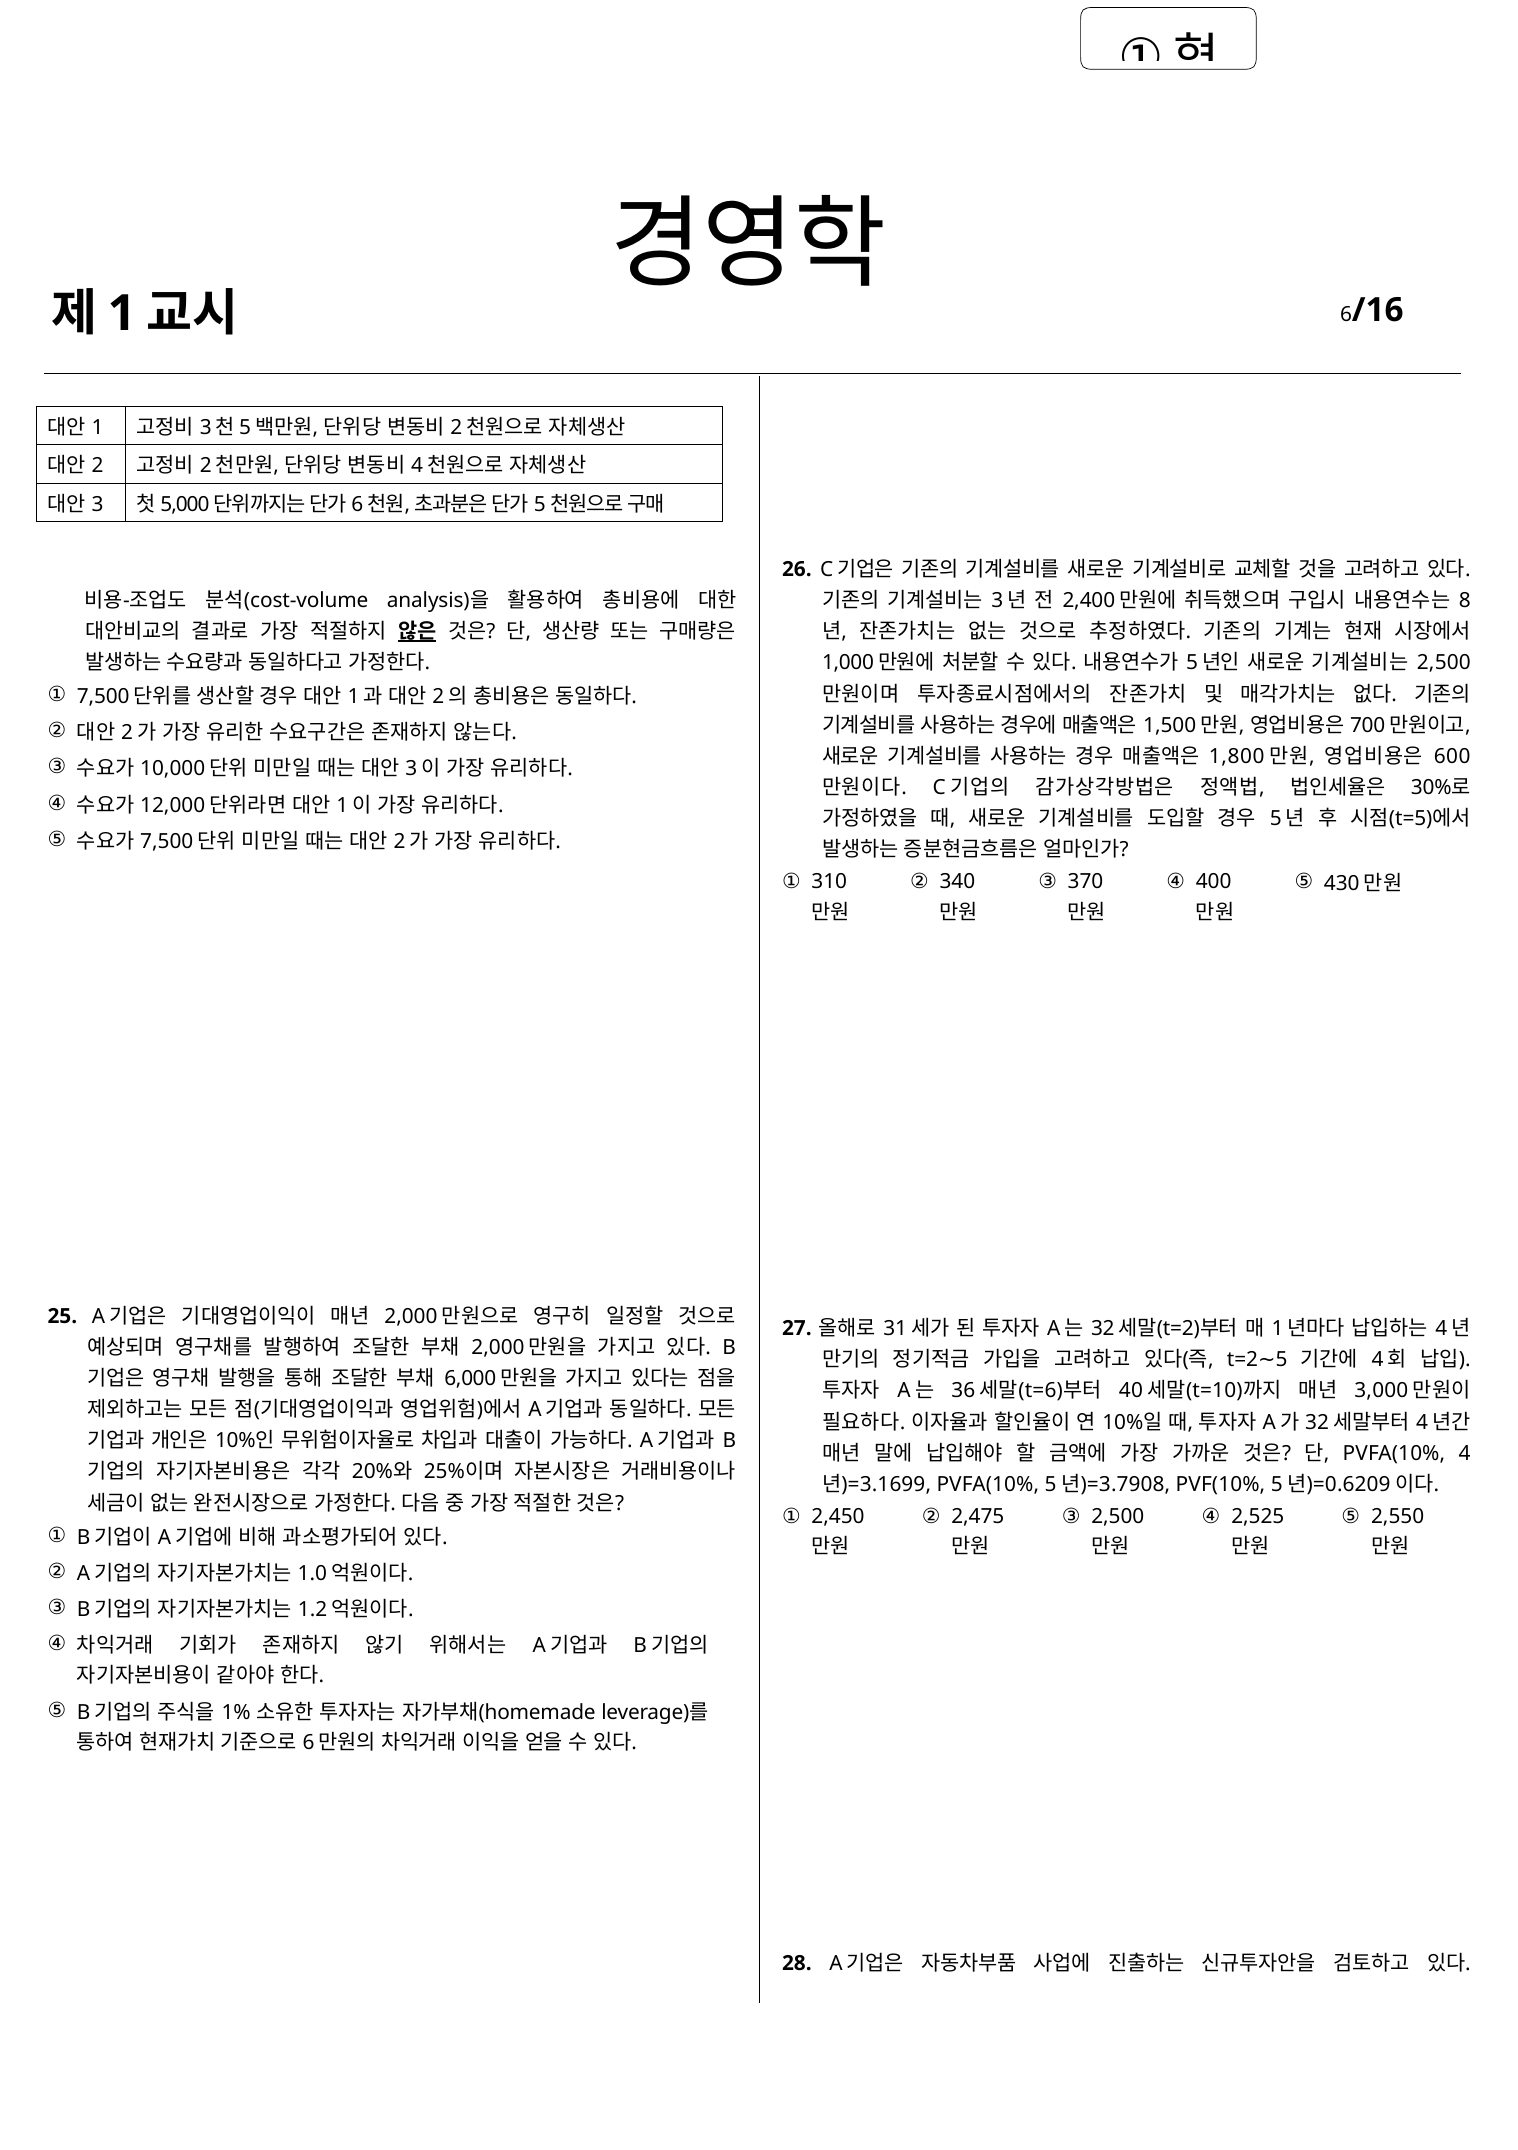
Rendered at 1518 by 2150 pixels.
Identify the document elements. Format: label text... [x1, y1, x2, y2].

table_cell 대안 2가 가장 유리한 수요구간은 존재하지 않는다. [66, 713, 719, 749]
table_header ① [771, 1498, 801, 1563]
table_cell 차익거래 기회가 존재하지 않기 위해서는 A기업과 B기업의 자기자본비용이 같아야 한다. [66, 1626, 719, 1692]
table_header 7,500단위를 생산할 경우 대안 1과 대안 2의 총비용은 동일하다. [66, 676, 719, 713]
table_header ① [37, 1517, 66, 1553]
text 25. A기업은 기대영업이익이 매년 2,000만원으로 영구히 일정할 것으로 예상되며 영구채를 발행하여 조달한 부채 2,000만원을 가지고 있다. B기업은 영구채 발행을 통해 조달한 부채 6,000만원을 가지고 있다는 점을 제외하고는 모든 점(기대영업이익과 영업위험)에서 A기업과 동일하다. 모든 기업과 개인은 10%인 무위험이자율로 차입과 대출이 가능하다. A기업과 B기업의 자기자본비용은 각각 20%와 25%이며 자본시장은 거래비용이나 세금이 없는 완전시장으로 가정한다. 다음 중 가장 적절한 것은? [47, 1299, 736, 1516]
table_header 2,450만원 [801, 1498, 911, 1563]
table_cell ④ [37, 785, 66, 821]
table_cell ⑤ [37, 821, 66, 857]
table_cell 대안 2 [37, 445, 125, 483]
table_cell ③ [37, 1589, 66, 1626]
table_header 2,525만원 [1220, 1498, 1331, 1563]
table_header 370만원 [1057, 864, 1156, 928]
table_header B기업이 A기업에 비해 과소평가되어 있다. [66, 1517, 719, 1553]
table_cell ④ [37, 1626, 66, 1692]
table_header ③ [1051, 1498, 1080, 1563]
table_cell 대안 3 [37, 484, 125, 521]
text 가나비용-조업도 분석(cost-volume analysis)을 활용하여 총비용에 대한 대안비교의 결과로 가장 적절하지 않은 것은? 단, 생산량 또는 구매량은 발생하는 수요량과 동일하다고 가정한다. [47, 583, 736, 676]
table_header 340만원 [929, 864, 1027, 928]
table_header ① [37, 676, 66, 713]
table_header 430만원 [1313, 864, 1428, 928]
table_header 2,500만원 [1080, 1498, 1191, 1563]
table_header 2,550만원 [1360, 1498, 1475, 1563]
table_cell ② [37, 713, 66, 749]
table_header ⑤ [1331, 1498, 1360, 1563]
table_cell 수요가 7,500단위 미만일 때는 대안 2가 가장 유리하다. [66, 821, 719, 857]
table_cell 수요가 12,000단위라면 대안 1이 가장 유리하다. [66, 785, 719, 821]
table_header ④ [1191, 1498, 1220, 1563]
table_header ② [899, 864, 929, 928]
table_cell 수요가 10,000단위 미만일 때는 대안 3이 가장 유리하다. [66, 749, 719, 785]
table_header 고정비 3천5백만원, 단위당 변동비 2천원으로 자체생산 [126, 407, 722, 444]
table_cell 첫 5,000단위까지는 단가 6천원, 초과분은 단가 5천원으로 구매 [126, 484, 722, 521]
table_cell ⑤ [37, 1692, 66, 1784]
text 27. 올해로 31세가 된 투자자 A는 32세말(t=2)부터 매 1년마다 납입하는 4년 만기의 정기적금 가입을 고려하고 있다(즉, t=2∼5 기간에 4회 납입). 투자자 A는 36세말(t=6)부터 40세말(t=10)까지 매년 3,000만원이 필요하다. 이자율과 할인율이 연 10%일 때, 투자자 A가 32세말부터 4년간 매년 말에 납입해야 할 금액에 가장 가까운 것은? 단, PVFA(10%, 4년)=3.1699, PVFA(10%, 5년)=3.7908, PVF(10%, 5년)=0.6209이다. [782, 1311, 1471, 1497]
table_header ④ [1156, 864, 1185, 928]
table_header ③ [1028, 864, 1057, 928]
table_cell B기업의 자기자본가치는 1.2억원이다. [66, 1589, 719, 1626]
table_header ② [911, 1498, 940, 1563]
table_cell 고정비 2천만원, 단위당 변동비 4천원으로 자체생산 [126, 445, 722, 483]
table_cell ③ [37, 749, 66, 785]
table_header ① [771, 864, 801, 928]
table_header ⑤ [1284, 864, 1313, 928]
table_header 대안 1 [37, 407, 125, 444]
table_header 310만원 [801, 864, 899, 928]
table_cell ② [37, 1553, 66, 1589]
table_cell A기업의 자기자본가치는 1.0억원이다. [66, 1553, 719, 1589]
text 26. C기업은 기존의 기계설비를 새로운 기계설비로 교체할 것을 고려하고 있다. 기존의 기계설비는 3년 전 2,400만원에 취득했으며 구입시 내용연수는 8년, 잔존가치는 없는 것으로 추정하였다. 기존의 기계는 현재 시장에서 1,000만원에 처분할 수 있다. 내용연수가 5년인 새로운 기계설비는 2,500만원이며 투자종료시점에서의 잔존가치 및 매각가치는 없다. 기존의 기계설비를 사용하는 경우에 매출액은 1,500만원, 영업비용은 700만원이고, 새로운 기계설비를 사용하는 경우 매출액은 1,800만원, 영업비용은 600만원이다. C기업의 감가상각방법은 정액법, 법인세율은 30%로 가정하였을 때, 새로운 기계설비를 도입할 경우 5년 후 시점(t=5)에서 발생하는 증분현금흐름은 얼마인가? [782, 552, 1471, 863]
table_cell B기업의 주식을 1% 소유한 투자자는 자가부채(homemade leverage)를 통하여 현재가치 기준으로 6만원의 차익거래 이익을 얻을 수 있다. [66, 1692, 719, 1784]
table_header 2,475만원 [940, 1498, 1051, 1563]
table_header 400만원 [1185, 864, 1284, 928]
